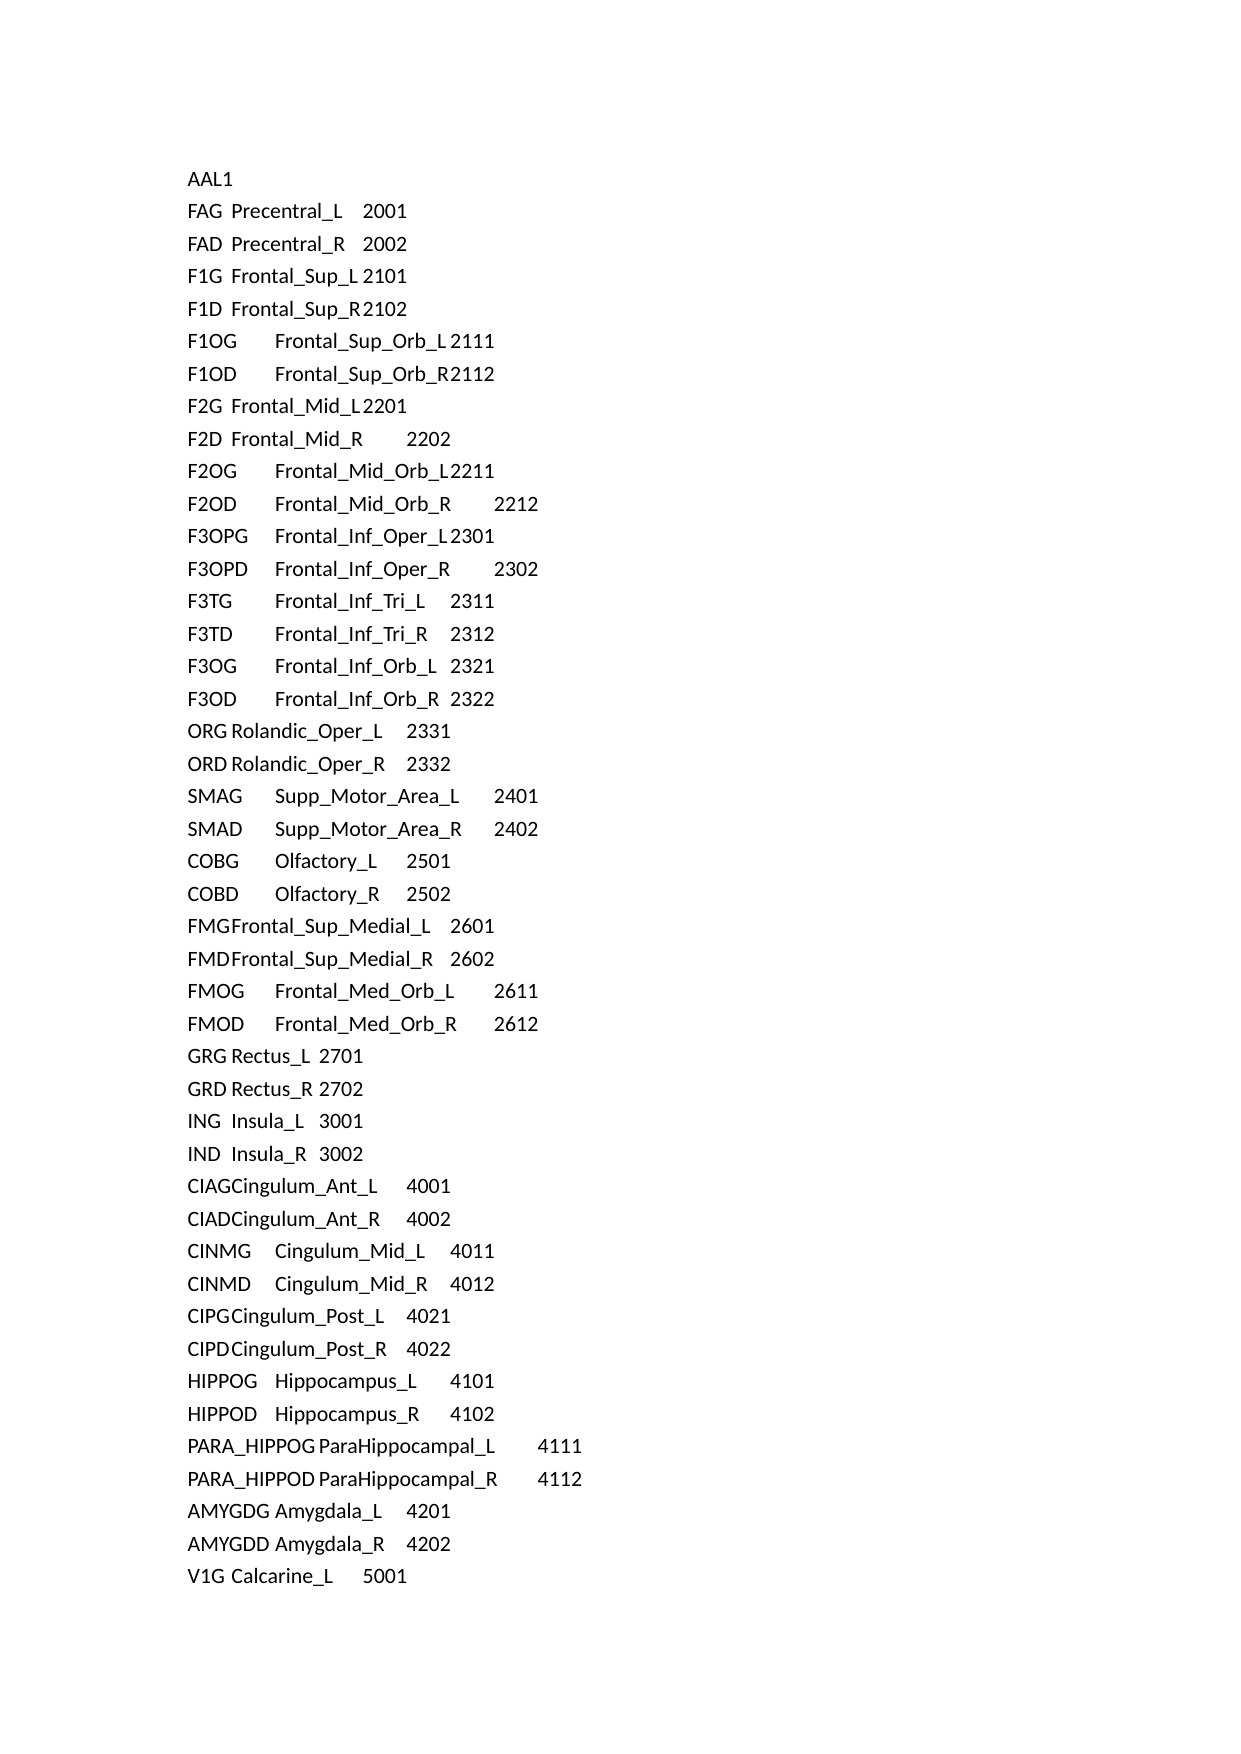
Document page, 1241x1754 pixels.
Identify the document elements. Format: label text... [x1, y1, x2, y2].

text F3OPG Frontal_Inf_Oper_L 2301 [187, 519, 1053, 552]
text F1OD Frontal_Sup_Orb_R 2112 [187, 357, 1053, 389]
text CIAD Cingulum_Ant_R 4002 [187, 1202, 1053, 1234]
text F3OD Frontal_Inf_Orb_R 2322 [187, 682, 1053, 714]
text HIPPOG Hippocampus_L 4101 [187, 1364, 1053, 1397]
text CIPD Cingulum_Post_R 4022 [187, 1332, 1053, 1364]
text F1G Frontal_Sup_L 2101 [187, 259, 1053, 292]
text F3TG Frontal_Inf_Tri_L 2311 [187, 584, 1053, 617]
text F2OD Frontal_Mid_Orb_R 2212 [187, 487, 1053, 519]
text PARA_HIPPOD ParaHippocampal_R 4112 [187, 1462, 1053, 1494]
text F1OG Frontal_Sup_Orb_L 2111 [187, 324, 1053, 357]
text HIPPOD Hippocampus_R 4102 [187, 1397, 1053, 1429]
text COBD Olfactory_R 2502 [187, 877, 1053, 909]
text F3TD Frontal_Inf_Tri_R 2312 [187, 617, 1053, 649]
text FMG Frontal_Sup_Medial_L 2601 [187, 909, 1053, 942]
text F1D Frontal_Sup_R 2102 [187, 292, 1053, 324]
text V1G Calcarine_L 5001 [187, 1559, 1053, 1592]
text ING Insula_L 3001 [187, 1104, 1053, 1137]
text FAG Precentral_L 2001 [187, 194, 1053, 227]
text GRD Rectus_R 2702 [187, 1072, 1053, 1104]
text F2OG Frontal_Mid_Orb_L 2211 [187, 454, 1053, 487]
text CIPG Cingulum_Post_L 4021 [187, 1299, 1053, 1332]
text AMYGDD Amygdala_R 4202 [187, 1527, 1053, 1559]
text GRG Rectus_L 2701 [187, 1039, 1053, 1072]
text ORG Rolandic_Oper_L 2331 [187, 714, 1053, 747]
text CIAG Cingulum_Ant_L 4001 [187, 1169, 1053, 1202]
text FMD Frontal_Sup_Medial_R 2602 [187, 942, 1053, 974]
text IND Insula_R 3002 [187, 1137, 1053, 1169]
text CINMD Cingulum_Mid_R 4012 [187, 1267, 1053, 1299]
text SMAG Supp_Motor_Area_L 2401 [187, 779, 1053, 812]
text FMOG Frontal_Med_Orb_L 2611 [187, 974, 1053, 1007]
text AAL1 [187, 162, 1053, 194]
text F2G Frontal_Mid_L 2201 [187, 389, 1053, 422]
text F2D Frontal_Mid_R 2202 [187, 422, 1053, 454]
text SMAD Supp_Motor_Area_R 2402 [187, 812, 1053, 844]
text CINMG Cingulum_Mid_L 4011 [187, 1234, 1053, 1267]
text ORD Rolandic_Oper_R 2332 [187, 747, 1053, 779]
text COBG Olfactory_L 2501 [187, 844, 1053, 877]
text F3OPD Frontal_Inf_Oper_R 2302 [187, 552, 1053, 584]
text FMOD Frontal_Med_Orb_R 2612 [187, 1007, 1053, 1039]
text AMYGDG Amygdala_L 4201 [187, 1494, 1053, 1527]
text PARA_HIPPOG ParaHippocampal_L 4111 [187, 1429, 1053, 1462]
text FAD Precentral_R 2002 [187, 227, 1053, 259]
text F3OG Frontal_Inf_Orb_L 2321 [187, 649, 1053, 682]
